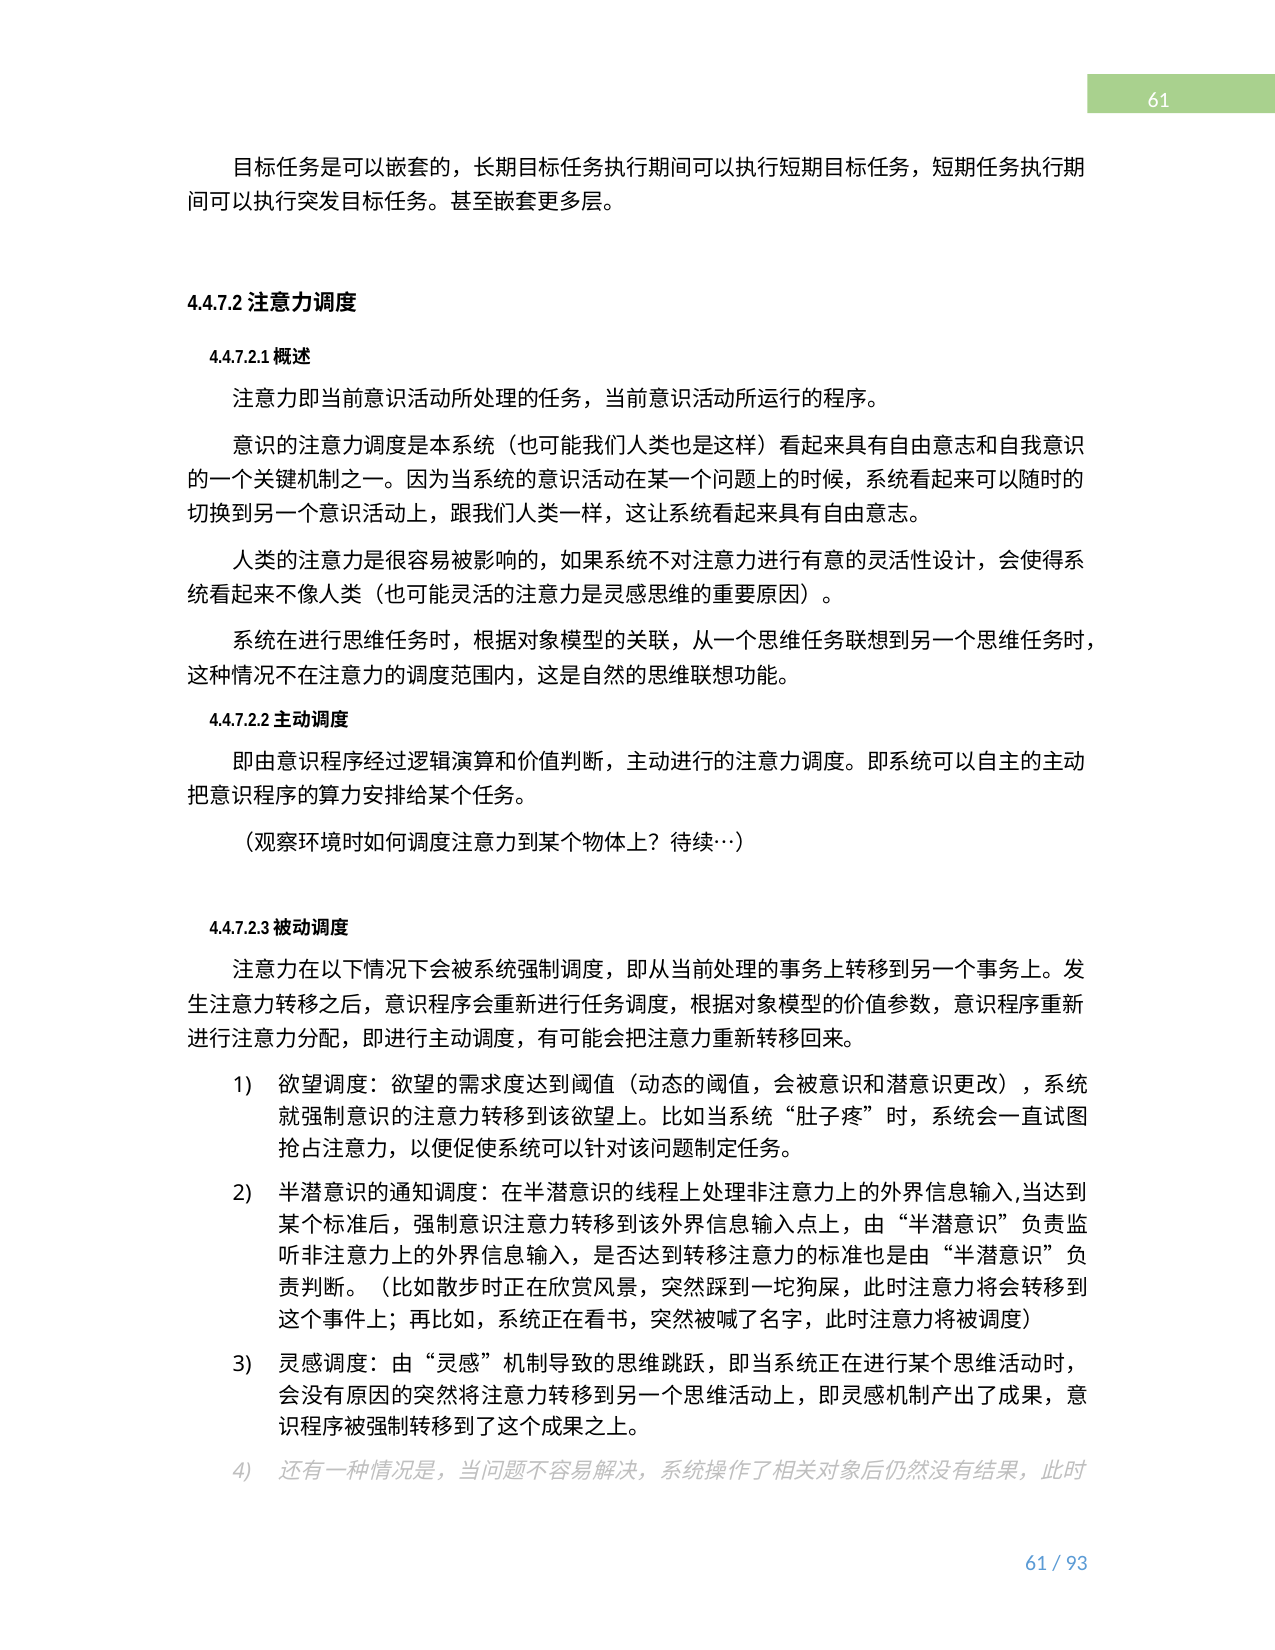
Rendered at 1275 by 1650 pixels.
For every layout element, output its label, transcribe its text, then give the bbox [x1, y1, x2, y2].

list 灵感调度：由“灵感”机制导致的思维跳跃，即当系统正在进行某个思维活动时，会没有原因的突然将注意力转移到另一个思维活动上，即灵感机制产出了成果，意识程序被强制转移到了这个成果之上。 [232, 1346, 1087, 1441]
list 半潜意识的通知调度：在半潜意识的线程上处理非注意力上的外界信息输入,当达到某个标准后，强制意识注意力转移到该外界信息输入点上，由“半潜意识”负责监听非注意力上的外界信息输入，是否达到转移注意力的标准也是由“半潜意识”负责判断。（比如散步时正在欣赏风景，突然踩到一坨狗屎，此时注意力将会转移到这个事件上；再比如，系统正在看书，突然被喊了名字，此时注意力将被调度） [232, 1175, 1087, 1333]
text 注意力在以下情况下会被系统强制调度，即从当前处理的事务上转移到另一个事务上。发生注意力转移之后，意识程序会重新进行任务调度，根据对象模型的价值参数，意识程序重新进行注意力分配，即进行主动调度，有可能会把注意力重新转移回来。 [187, 952, 1087, 1052]
text 目标任务是可以嵌套的，长期目标任务执行期间可以执行短期目标任务，短期任务执行期间可以执行突发目标任务。甚至嵌套更多层。 [187, 150, 1087, 216]
text 系统在进行思维任务时，根据对象模型的关联，从一个思维任务联想到另一个思维任务时，这种情况不在注意力的调度范围内，这是自然的思维联想功能。 [187, 623, 1087, 689]
subtitle 4.4.7.2.1 概述 [209, 341, 1066, 368]
subtitle 4.4.7.2 注意力调度 [187, 284, 1066, 316]
text 即由意识程序经过逻辑演算和价值判断，主动进行的注意力调度。即系统可以自主的主动把意识程序的算力安排给某个任务。 [187, 744, 1087, 810]
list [232, 1453, 1087, 1485]
text 意识的注意力调度是本系统（也可能我们人类也是这样）看起来具有自由意志和自我意识的一个关键机制之一。因为当系统的意识活动在某一个问题上的时候，系统看起来可以随时的切换到另一个意识活动上，跟我们人类一样，这让系统看起来具有自由意志。 [187, 428, 1087, 528]
text （观察环境时如何调度注意力到某个物体上？待续…） [187, 825, 1087, 856]
subtitle 4.4.7.2.3 被动调度 [209, 913, 1066, 940]
list 欲望调度：欲望的需求度达到阈值（动态的阈值，会被意识和潜意识更改），系统就强制意识的注意力转移到该欲望上。比如当系统“肚子疼”时，系统会一直试图抢占注意力，以便促使系统可以针对该问题制定任务。 [232, 1067, 1087, 1162]
text 注意力即当前意识活动所处理的任务，当前意识活动所运行的程序。 [187, 381, 1087, 413]
text 人类的注意力是很容易被影响的，如果系统不对注意力进行有意的灵活性设计，会使得系统看起来不像人类（也可能灵活的注意力是灵感思维的重要原因）。 [187, 543, 1087, 608]
subtitle 4.4.7.2.2 主动调度 [209, 704, 1066, 731]
